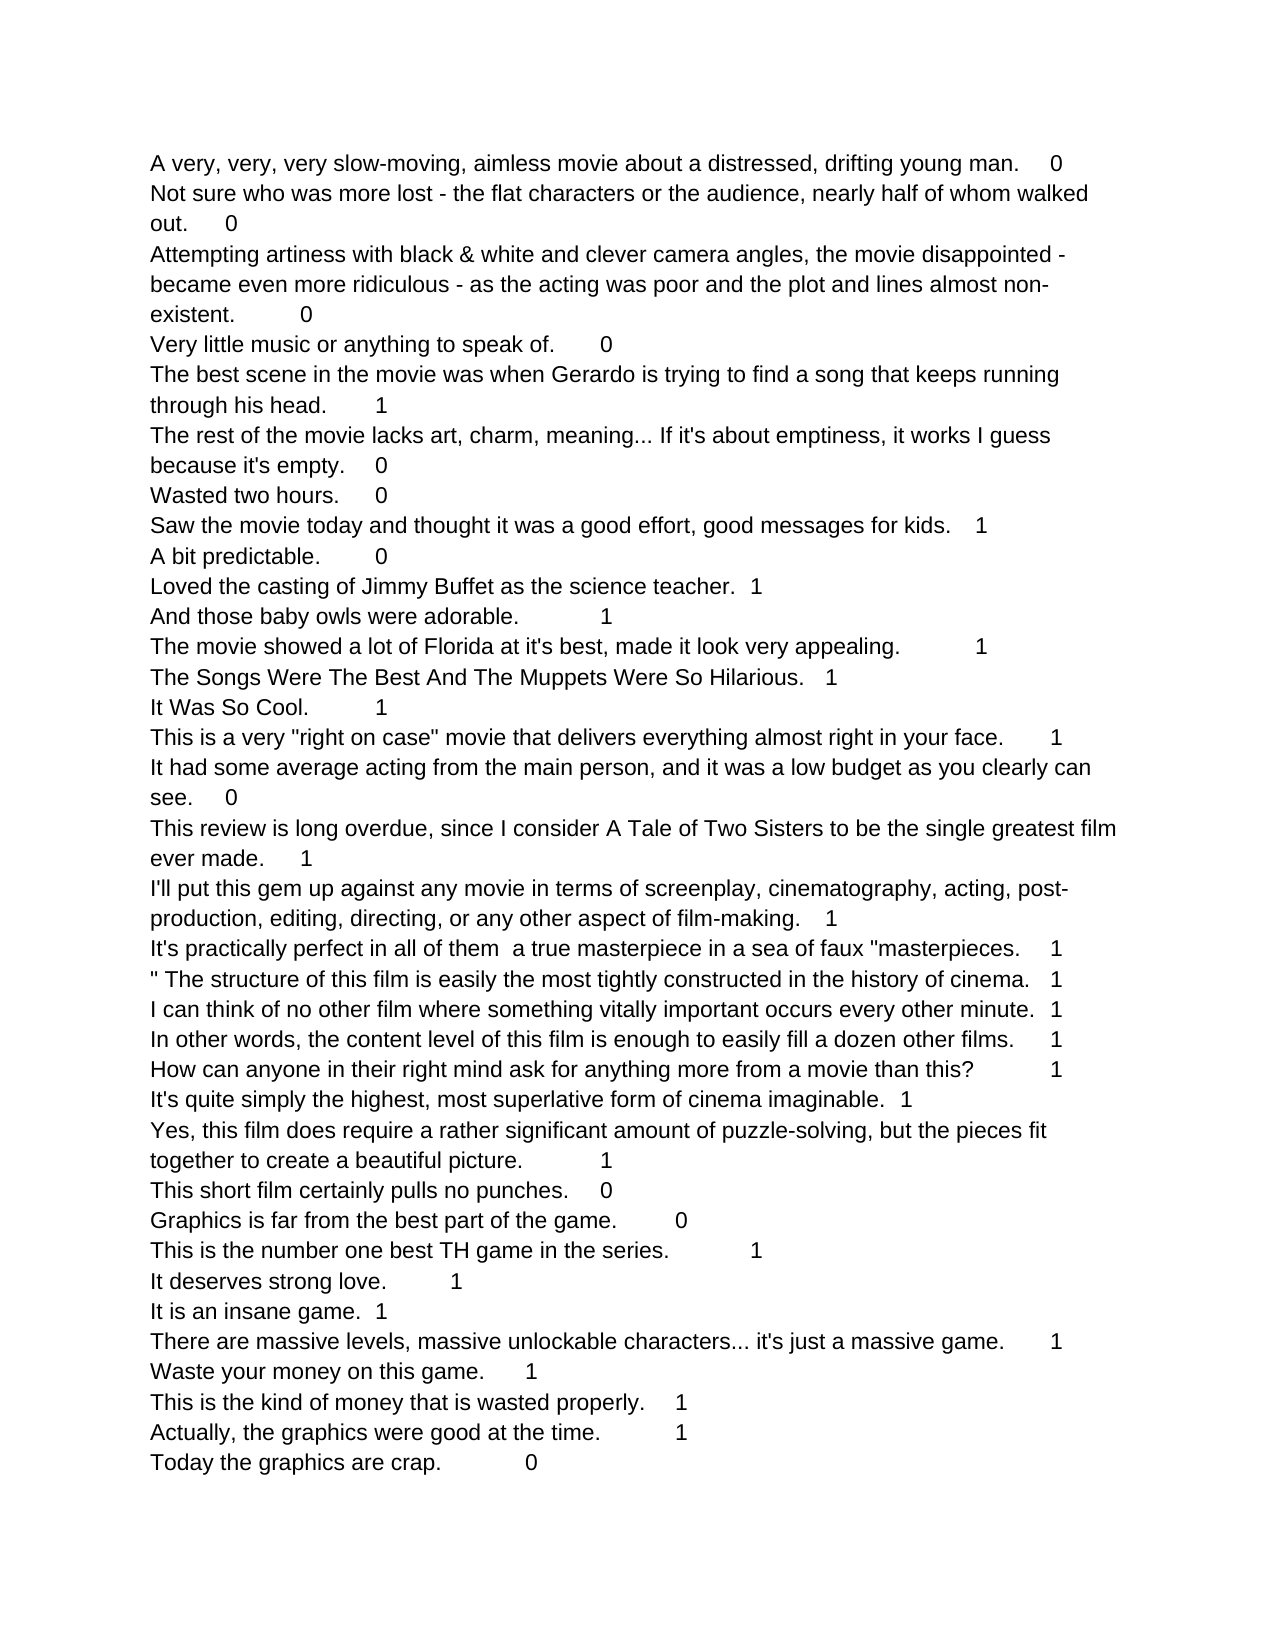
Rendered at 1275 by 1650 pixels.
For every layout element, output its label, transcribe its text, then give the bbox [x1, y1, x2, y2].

text I can think of no other film where something vitally important occurs every other minute. 1 [150, 996, 1125, 1022]
text The best scene in the movie was when Gerardo is trying to find a song that keeps running through his head. 1 [150, 361, 1125, 418]
text " The structure of this film is easily the most tightly constructed in the history of cinema. 1 [150, 966, 1125, 992]
text It had some average acting from the main person, and it was a low budget as you clearly can see. 0 [150, 754, 1125, 811]
text It Was So Cool. 1 [150, 694, 1125, 720]
text Not sure who was more lost - the flat characters or the audience, nearly half of whom walked out. 0 [150, 180, 1125, 237]
text Attempting artiness with black & white and clever camera angles, the movie disappointed - became even more ridiculous - as the acting was poor and the plot and lines almost non-existent. 0 [150, 241, 1125, 327]
text The Songs Were The Best And The Muppets Were So Hilarious. 1 [150, 663, 1125, 690]
text Loved the casting of Jimmy Buffet as the science teacher. 1 [150, 573, 1125, 599]
text Very little music or anything to speak of. 0 [150, 331, 1125, 358]
text Wasted two hours. 0 [150, 482, 1125, 509]
text This is the number one best TH game in the series. 1 [150, 1237, 1125, 1264]
text Yes, this film does require a rather significant amount of puzzle-solving, but the pieces fit together to create a beautiful picture. 1 [150, 1117, 1125, 1173]
text It's quite simply the highest, most superlative form of cinema imaginable. 1 [150, 1086, 1125, 1113]
text This is a very "right on case" movie that delivers everything almost right in your face. 1 [150, 724, 1125, 750]
text Graphics is far from the best part of the game. 0 [150, 1207, 1125, 1234]
text This review is long overdue, since I consider A Tale of Two Sisters to be the single greatest film ever made. 1 [150, 814, 1125, 871]
text A bit predictable. 0 [150, 543, 1125, 569]
text A very, very, very slow-moving, aimless movie about a distressed, drifting young man. 0 [150, 150, 1125, 176]
text The movie showed a lot of Florida at it's best, made it look very appealing. 1 [150, 633, 1125, 660]
text Today the graphics are crap. 0 [150, 1449, 1125, 1475]
text I'll put this gem up against any movie in terms of screenplay, cinematography, acting, post-production, editing, directing, or any other aspect of film-making. 1 [150, 875, 1125, 932]
text How can anyone in their right mind ask for anything more from a movie than this? 1 [150, 1056, 1125, 1083]
text It deserves strong love. 1 [150, 1268, 1125, 1294]
text The rest of the movie lacks art, charm, meaning... If it's about emptiness, it works I guess because it's empty. 0 [150, 422, 1125, 478]
text It's practically perfect in all of them a true masterpiece in a sea of faux "masterpieces. 1 [150, 935, 1125, 962]
text And those baby owls were adorable. 1 [150, 603, 1125, 629]
text It is an insane game. 1 [150, 1298, 1125, 1324]
text This is the kind of money that is wasted properly. 1 [150, 1388, 1125, 1415]
text Saw the movie today and thought it was a good effort, good messages for kids. 1 [150, 512, 1125, 539]
text There are massive levels, massive unlockable characters... it's just a massive game. 1 [150, 1328, 1125, 1354]
text Actually, the graphics were good at the time. 1 [150, 1419, 1125, 1445]
text This short film certainly pulls no punches. 0 [150, 1177, 1125, 1203]
text Waste your money on this game. 1 [150, 1358, 1125, 1385]
text In other words, the content level of this film is enough to easily fill a dozen other films. 1 [150, 1026, 1125, 1052]
